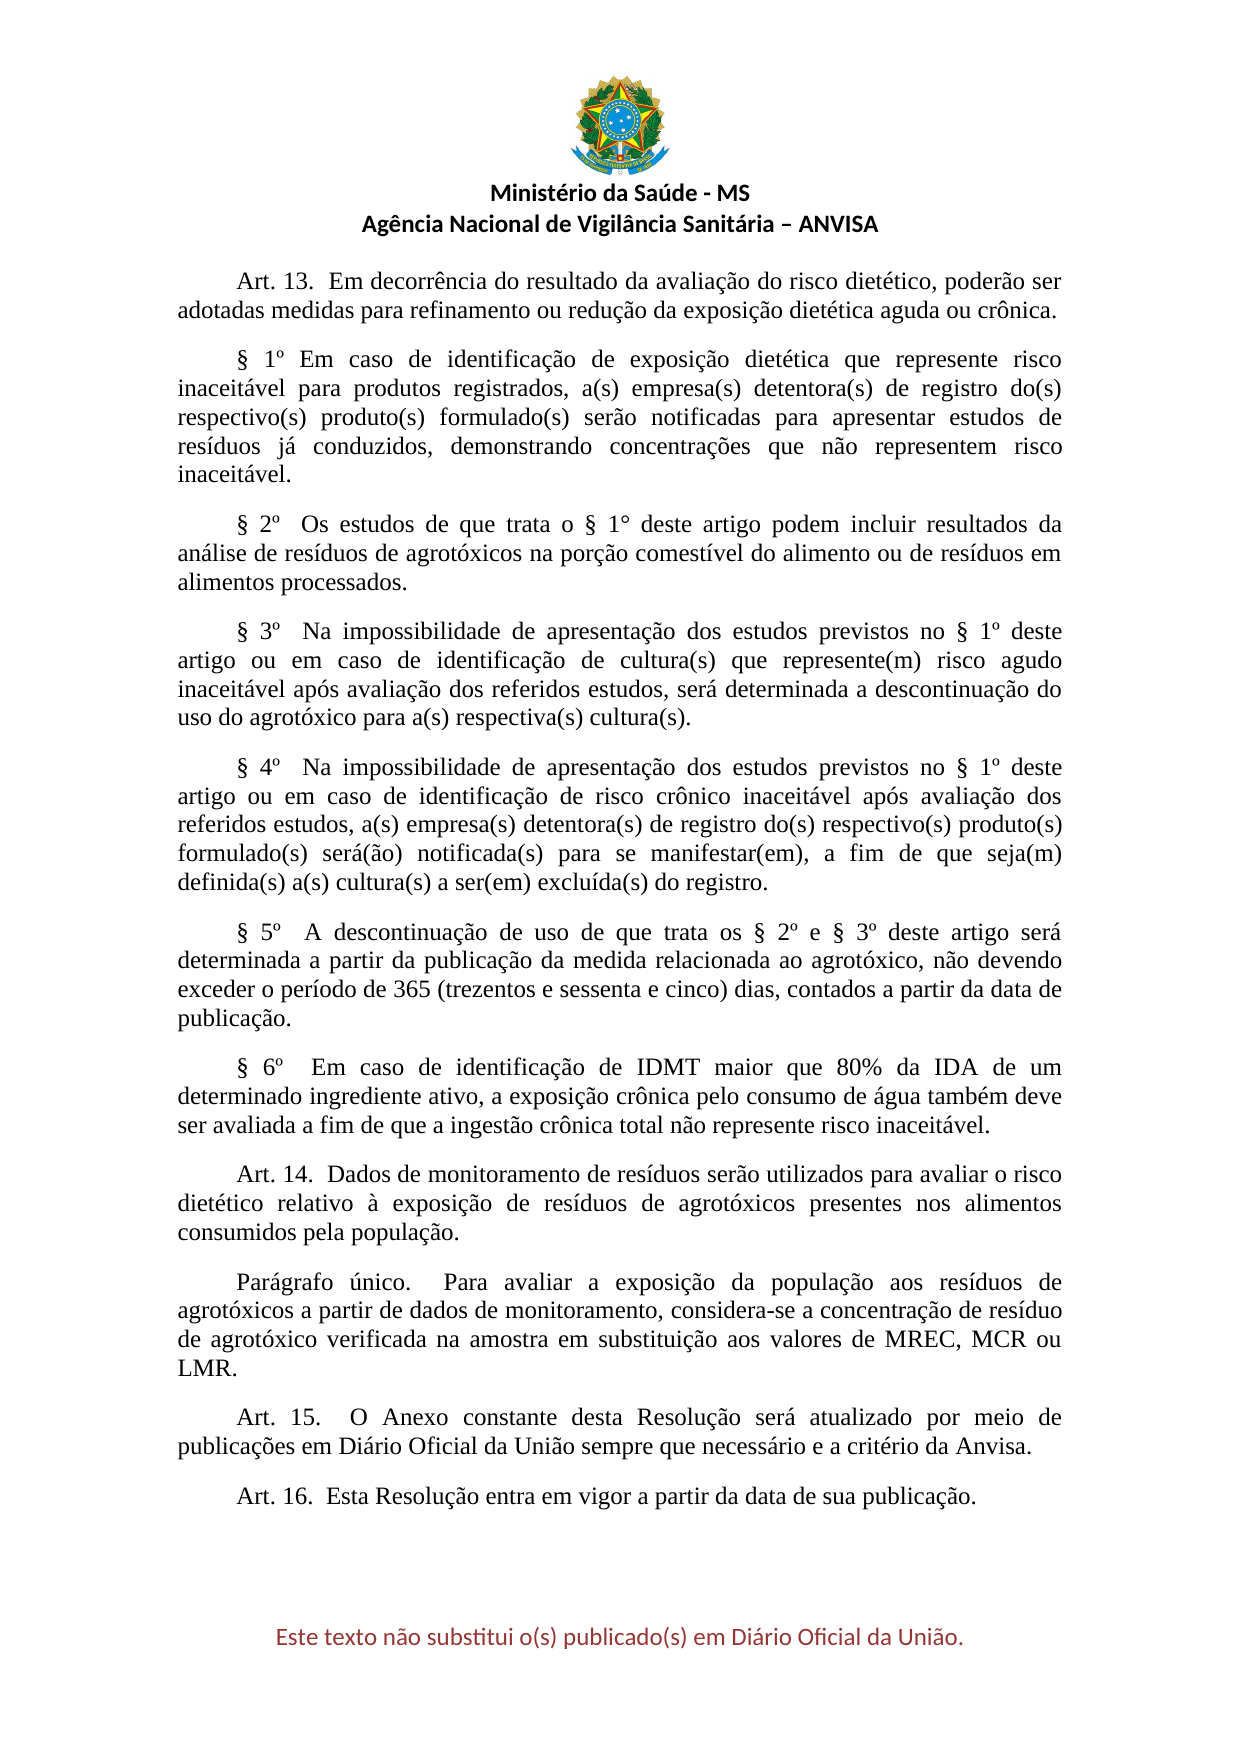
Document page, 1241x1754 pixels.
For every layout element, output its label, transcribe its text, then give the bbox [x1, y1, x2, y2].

text § 5º A descontinuação de uso de que trata os § 2º e § 3º deste artigo será determinada a partir da publicação da medida relacionada ao agrotóxico, não devendo exceder o período de 365 (trezentos e sessenta e cinco) dias, contados a partir da data de publicação. [177, 917, 1063, 1032]
text § 3º Na impossibilidade de apresentação dos estudos previstos no § 1º deste artigo ou em caso de identificação de cultura(s) que represente(m) risco agudo inaceitável após avaliação dos referidos estudos, será determinada a descontinuação do uso do agrotóxico para a(s) respectiva(s) cultura(s). [177, 616, 1063, 731]
text § 2º Os estudos de que trata o § 1° deste artigo podem incluir resultados da análise de resíduos de agrotóxicos na porção comestível do alimento ou de resíduos em alimentos processados. [177, 509, 1063, 595]
text § 1º Em caso de identificação de exposição dietética que represente risco inaceitável para produtos registrados, a(s) empresa(s) detentora(s) de registro do(s) respectivo(s) produto(s) formulado(s) serão notificadas para apresentar estudos de resíduos já conduzidos, demonstrando concentrações que não representem risco inaceitável. [177, 344, 1063, 488]
text Art. 15. O Anexo constante desta Resolução será atualizado por meio de publicações em Diário Oficial da União sempre que necessário e a critério da Anvisa. [177, 1402, 1063, 1460]
text Art. 16. Esta Resolução entra em vigor a partir da data de sua publicação. [177, 1481, 1063, 1509]
text Parágrafo único. Para avaliar a exposição da população aos resíduos de agrotóxicos a partir de dados de monitoramento, considera-se a concentração de resíduo de agrotóxico verificada na amostra em substituição aos valores de MREC, MCR ou LMR. [177, 1267, 1063, 1382]
text Art. 14. Dados de monitoramento de resíduos serão utilizados para avaliar o risco dietético relativo à exposição de resíduos de agrotóxicos presentes nos alimentos consumidos pela população. [177, 1159, 1063, 1246]
text § 4º Na impossibilidade de apresentação dos estudos previstos no § 1º deste artigo ou em caso de identificação de risco crônico inaceitável após avaliação dos referidos estudos, a(s) empresa(s) detentora(s) de registro do(s) respectivo(s) produto(s) formulado(s) será(ão) notificada(s) para se manifestar(em), a fim de que seja(m) definida(s) a(s) cultura(s) a ser(em) excluída(s) do registro. [177, 752, 1063, 896]
picture [567, 73, 673, 178]
text Art. 13. Em decorrência do resultado da avaliação do risco dietético, poderão ser adotadas medidas para refinamento ou redução da exposição dietética aguda ou crônica. [177, 266, 1063, 324]
text § 6º Em caso de identificação de IDMT maior que 80% da IDA de um determinado ingrediente ativo, a exposição crônica pelo consumo de água também deve ser avaliada a fim de que a ingestão crônica total não represente risco inaceitável. [177, 1052, 1063, 1139]
